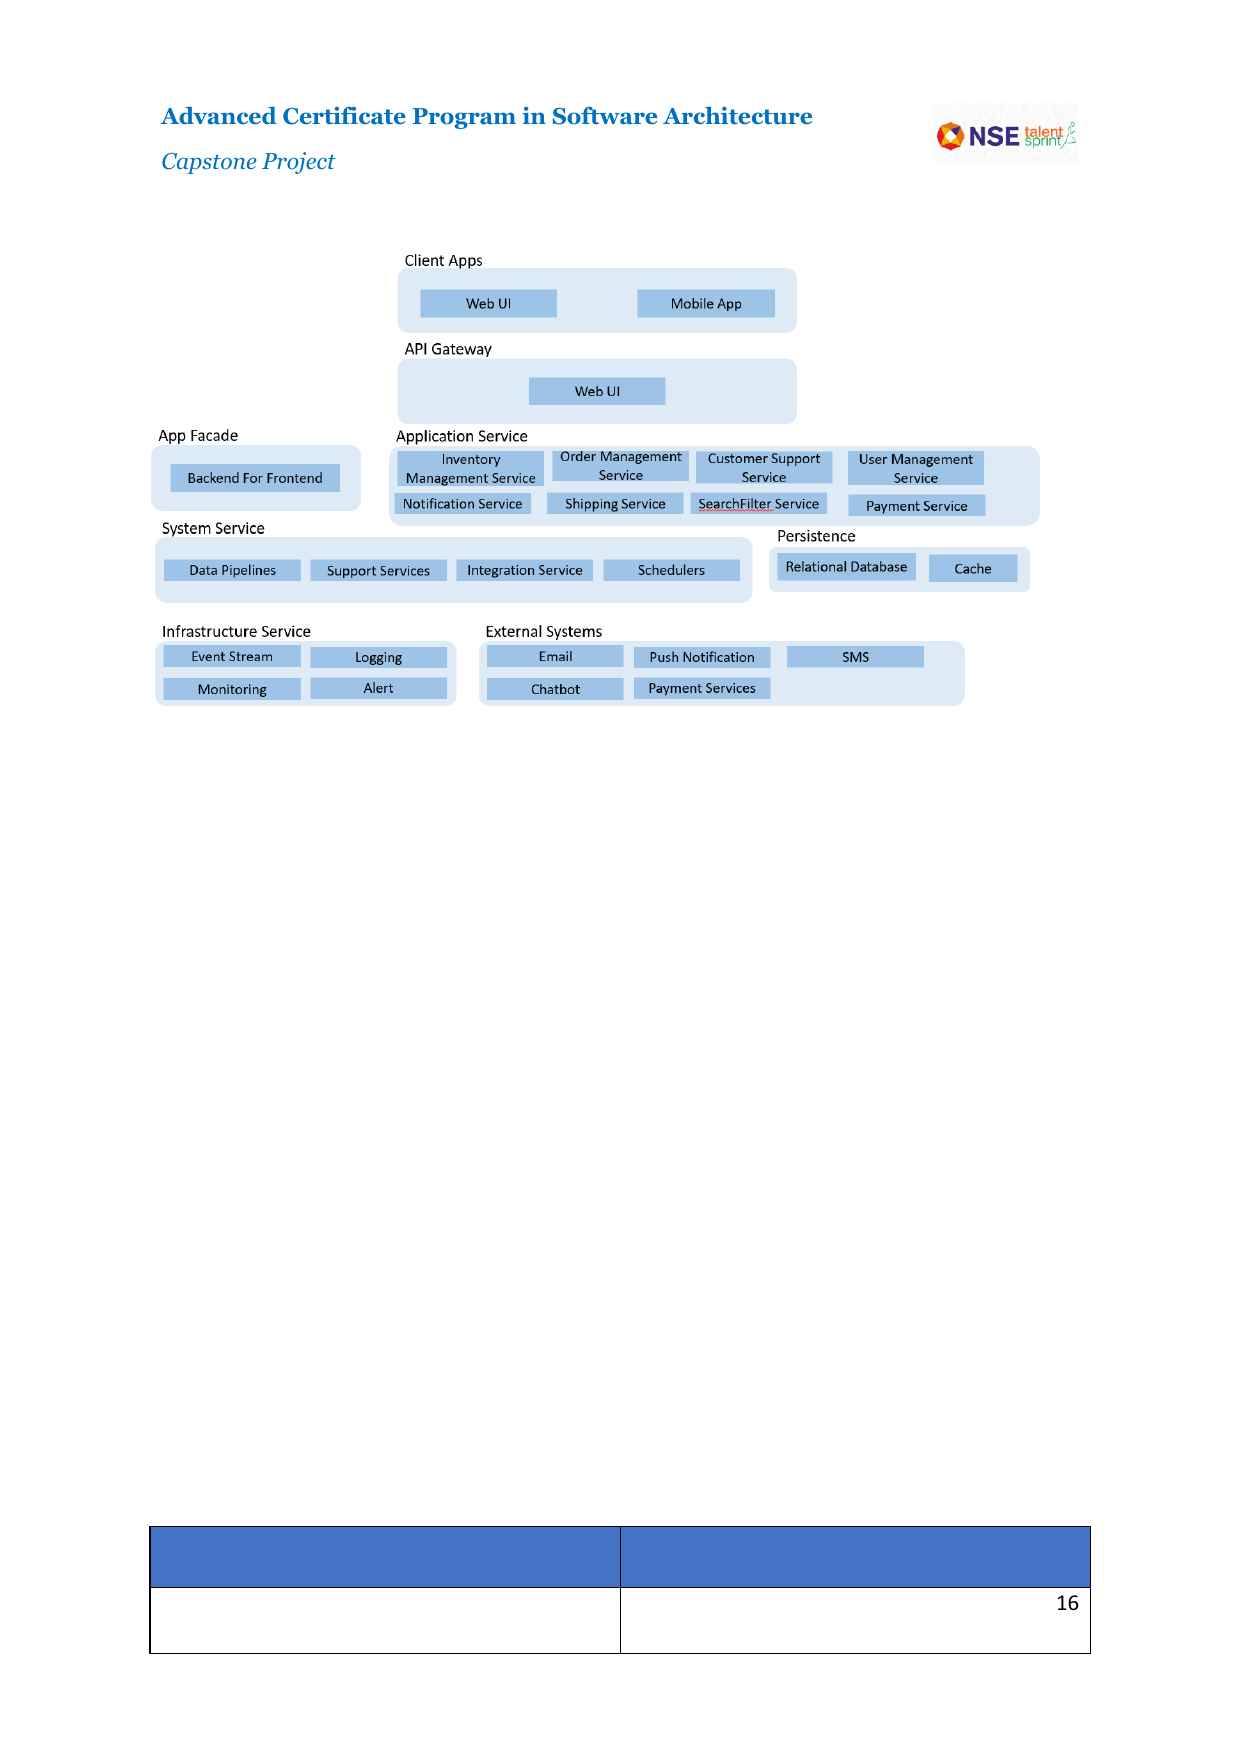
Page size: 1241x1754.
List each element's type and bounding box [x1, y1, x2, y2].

picture [150, 240, 1091, 744]
picture [932, 103, 1078, 163]
